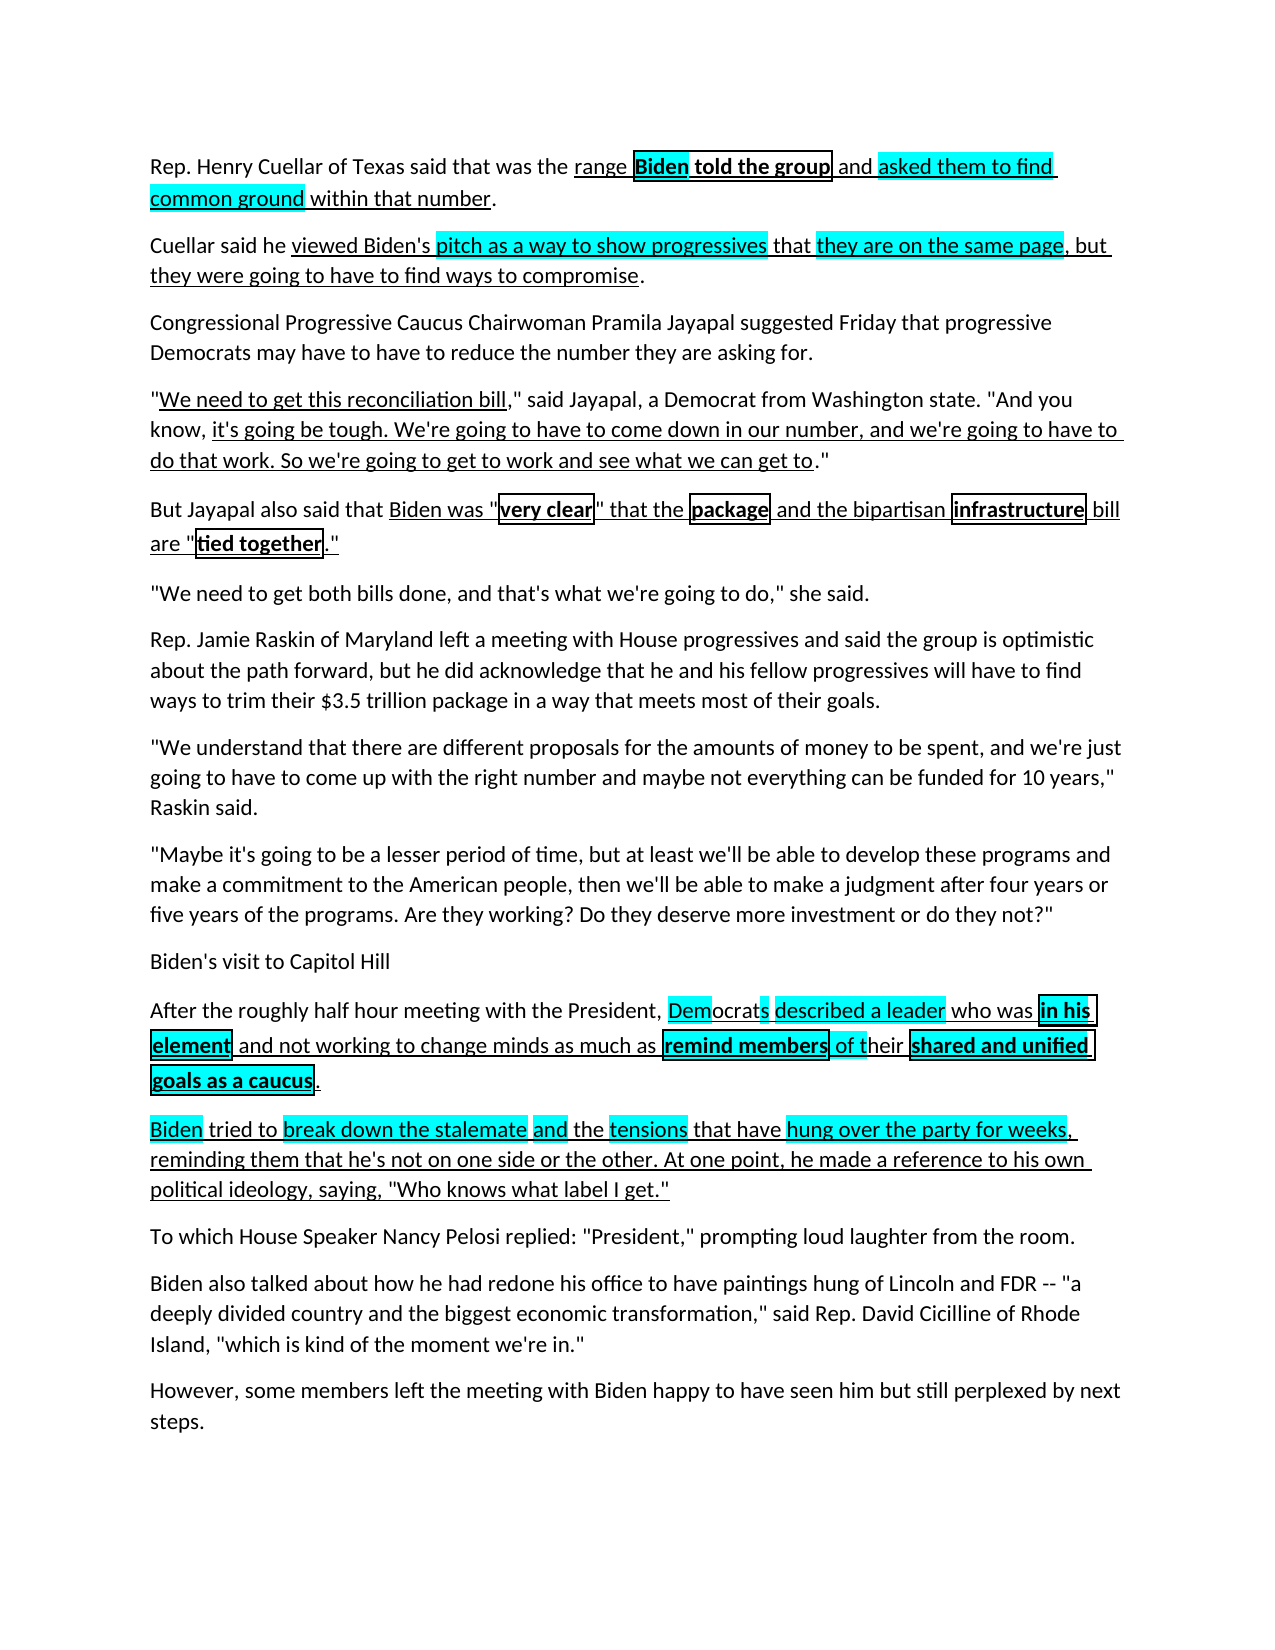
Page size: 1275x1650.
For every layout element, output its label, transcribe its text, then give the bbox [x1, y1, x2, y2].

text "Maybe it's going to be a lesser period of time, but at least we'll be able to develop these programs and make a commitment to the American people, then we'll be able to make a judgment after four years or five years of the programs. Are they working? Do they deserve more investment or do they not?" [150, 840, 1125, 929]
text "We understand that there are different proposals for the amounts of money to be spent, and we're just going to have to come up with the right number and maybe not everything can be funded for 10 years," Raskin said. [150, 733, 1125, 821]
text Congressional Progressive Caucus Chairwoman Pramila Jayapal suggested Friday that progressive Democrats may have to have to reduce the number they are asking for. [150, 308, 1125, 367]
text Biden's visit to Capitol Hill [150, 947, 1125, 976]
text Rep. Jamie Raskin of Maryland left a meeting with House progressives and said the group is optimistic about the path forward, but he did acknowledge that he and his fellow progressives will have to find ways to trim their $3.5 trillion package in a way that meets most of their goals. [150, 626, 1125, 714]
text After the roughly half hour meeting with the President, Democrats described a leader who was in his element and not working to change minds as much as remind members of their shared and unified goals as a caucus. [150, 994, 1125, 1096]
text Biden also talked about how he had redone his office to have paintings hung of Lincoln and FDR -- "a deeply divided country and the biggest economic transformation," said Rep. David Cicilline of Rhode Island, "which is kind of the moment we're in." [150, 1269, 1125, 1358]
text "We need to get this reconciliation bill," said Jayapal, a Democrat from Washington state. "And you know, it's going be tough. We're going to have to come down in our number, and we're going to have to do that work. So we're going to get to work and see what we can get to." [150, 385, 1125, 474]
text However, some members left the meeting with Biden happy to have seen him but still perplexed by next steps. [150, 1377, 1125, 1435]
text But Jayapal also said that Biden was "very clear" that the package and the bipartisan infrastructure bill are "tied together." [150, 493, 1125, 559]
text Cuellar said he viewed Biden's pitch as a way to show progressives that they are on the same page, but they were going to have to find ways to compromise. [150, 231, 1125, 289]
text To which House Speaker Nancy Pelosi replied: "President," prompting loud laughter from the room. [150, 1222, 1125, 1250]
text Rep. Henry Cuellar of Texas said that was the range Biden told the group and asked them to find common ground within that number. [150, 150, 1125, 212]
text Biden tried to break down the stalemate and the tensions that have hung over the party for weeks, reminding them that he's not on one side or the other. At one point, he made a reference to his own political ideology, saying, "Who knows what label I get." [150, 1115, 1125, 1203]
text "We need to get both bills done, and that's what we're going to do," she said. [150, 579, 1125, 607]
